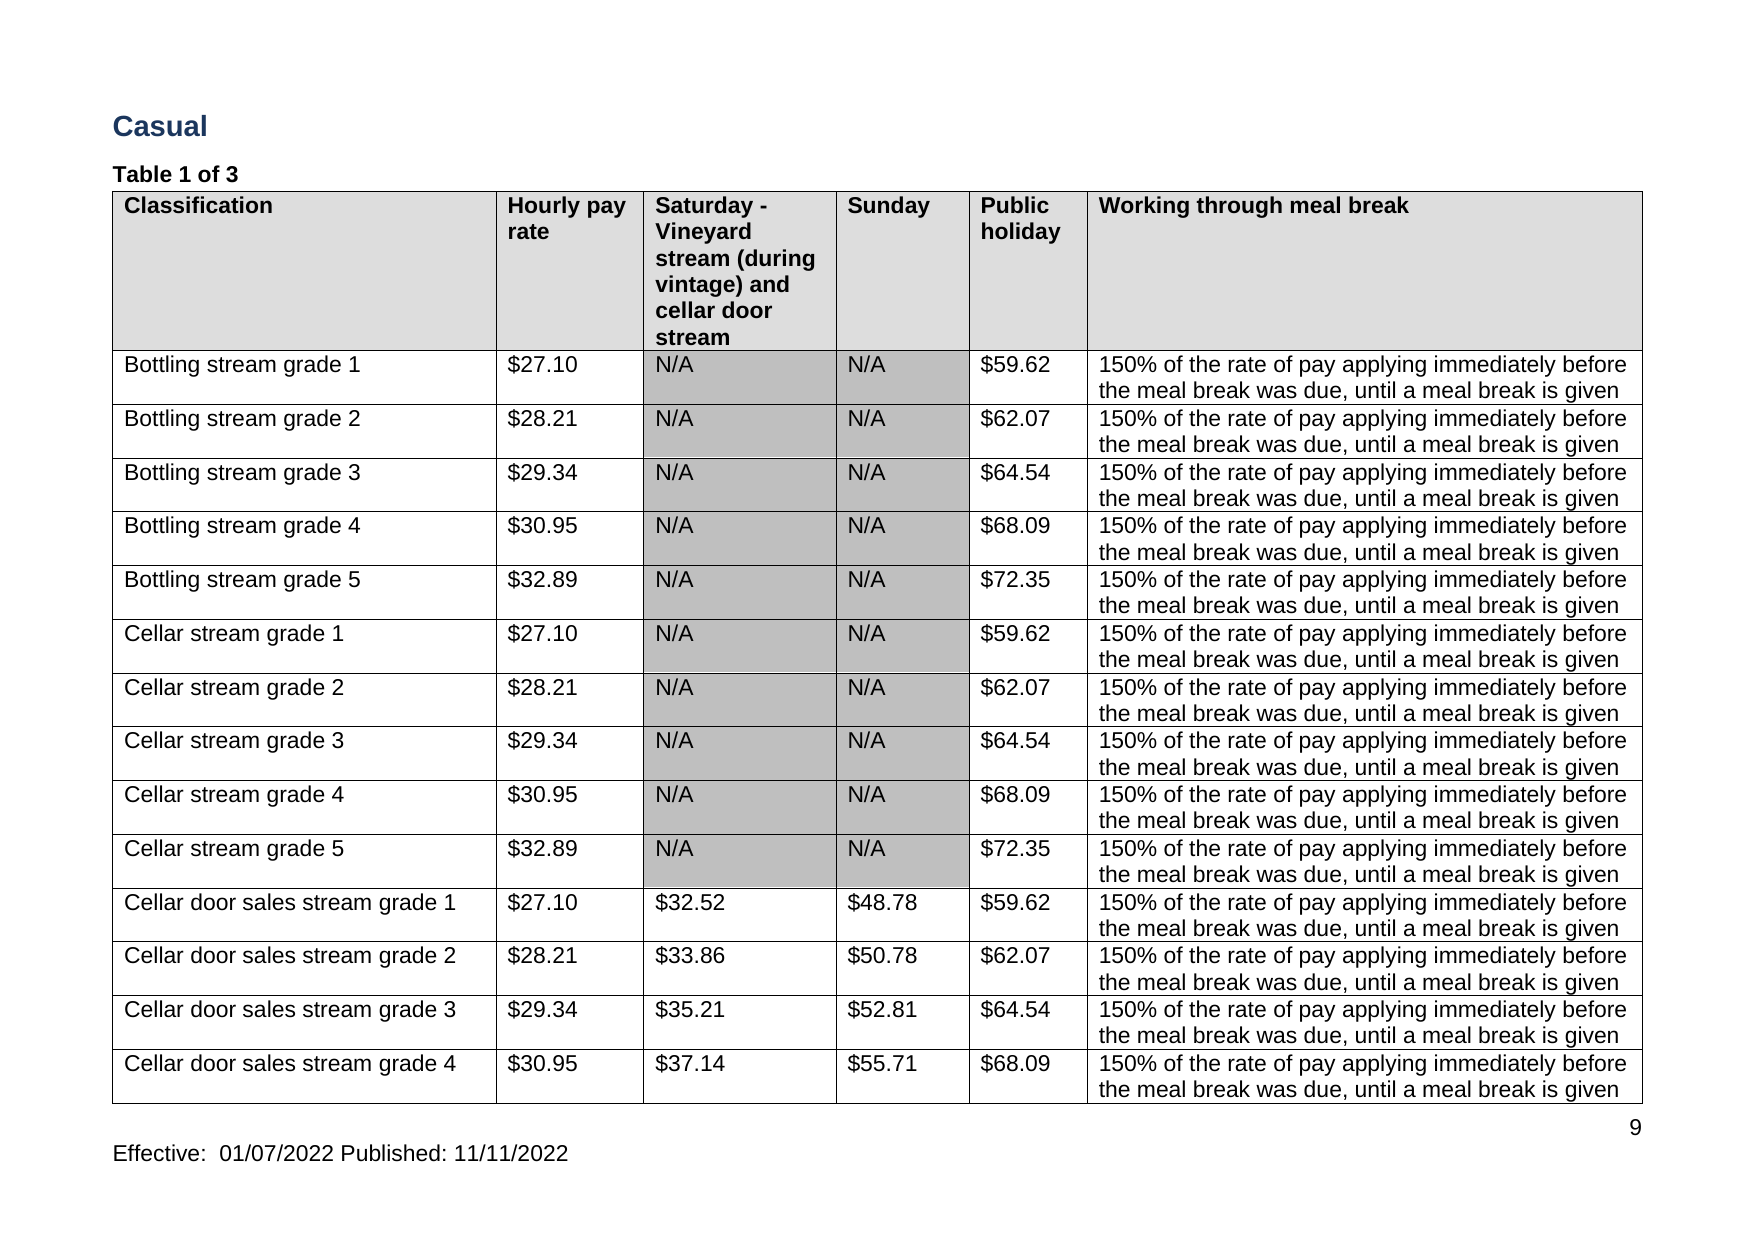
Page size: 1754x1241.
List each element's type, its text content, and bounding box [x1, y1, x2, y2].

table_cell N/A [837, 351, 969, 404]
table_cell $33.86 [644, 942, 836, 995]
table_cell Bottling stream grade 5 [113, 566, 496, 619]
table_cell $64.54 [970, 996, 1087, 1049]
table_cell N/A [837, 620, 969, 672]
table_cell N/A [644, 781, 836, 834]
table_cell $30.95 [497, 781, 643, 834]
table_cell N/A [837, 405, 969, 457]
table_cell $29.34 [497, 459, 643, 511]
table_cell $28.21 [497, 942, 643, 995]
table_cell N/A [837, 781, 969, 834]
table_cell N/A [837, 459, 969, 511]
table_cell N/A [837, 512, 969, 565]
table_cell N/A [644, 405, 836, 457]
table_cell N/A [837, 566, 969, 619]
table_cell $62.07 [970, 405, 1087, 457]
table_cell $35.21 [644, 996, 836, 1049]
table_cell 150% of the rate of pay applying immediately before the meal break was due, until a meal break is given [1088, 405, 1642, 457]
table_cell Cellar stream grade 4 [113, 781, 496, 834]
table_cell Bottling stream grade 2 [113, 405, 496, 457]
table_cell N/A [644, 835, 836, 887]
table_cell $62.07 [970, 674, 1087, 726]
table_cell Bottling stream grade 1 [113, 351, 496, 404]
table_cell 150% of the rate of pay applying immediately before the meal break was due, until a meal break is given [1088, 351, 1642, 404]
table_cell $55.71 [837, 1050, 969, 1102]
table_cell $72.35 [970, 566, 1087, 619]
table_cell $30.95 [497, 1050, 643, 1102]
table_cell 150% of the rate of pay applying immediately before the meal break was due, until a meal break is given [1088, 942, 1642, 995]
table_cell $68.09 [970, 781, 1087, 834]
table_header Public holiday [970, 192, 1087, 350]
table_cell Cellar door sales stream grade 2 [113, 942, 496, 995]
subtitle Casual [112, 109, 1642, 143]
table_cell 150% of the rate of pay applying immediately before the meal break was due, until a meal break is given [1088, 835, 1642, 887]
table_cell Cellar stream grade 1 [113, 620, 496, 672]
table_cell $52.81 [837, 996, 969, 1049]
table_cell 150% of the rate of pay applying immediately before the meal break was due, until a meal break is given [1088, 996, 1642, 1049]
table_cell Cellar stream grade 3 [113, 727, 496, 780]
table_cell $50.78 [837, 942, 969, 995]
table_cell N/A [644, 674, 836, 726]
table_cell $62.07 [970, 942, 1087, 995]
table_cell N/A [837, 835, 969, 887]
table_cell Cellar door sales stream grade 3 [113, 996, 496, 1049]
table_header Classification [113, 192, 496, 350]
table_cell N/A [644, 351, 836, 404]
table_cell Cellar door sales stream grade 4 [113, 1050, 496, 1102]
table_cell $59.62 [970, 620, 1087, 672]
table_cell N/A [837, 674, 969, 726]
table_cell Cellar stream grade 5 [113, 835, 496, 887]
table_cell $32.89 [497, 835, 643, 887]
table_cell Cellar door sales stream grade 1 [113, 889, 496, 941]
table_cell N/A [837, 727, 969, 780]
table_cell $32.52 [644, 889, 836, 941]
table_cell $29.34 [497, 996, 643, 1049]
table_cell $59.62 [970, 351, 1087, 404]
table_cell $27.10 [497, 620, 643, 672]
table_cell $68.09 [970, 512, 1087, 565]
table_cell $72.35 [970, 835, 1087, 887]
table_cell $48.78 [837, 889, 969, 941]
table_header Hourly pay rate [497, 192, 643, 350]
table_cell N/A [644, 620, 836, 672]
table_cell N/A [644, 512, 836, 565]
table_header Working through meal break [1088, 192, 1642, 350]
table_cell $32.89 [497, 566, 643, 619]
table_cell $64.54 [970, 459, 1087, 511]
table_cell 150% of the rate of pay applying immediately before the meal break was due, until a meal break is given [1088, 459, 1642, 511]
table_cell 150% of the rate of pay applying immediately before the meal break was due, until a meal break is given [1088, 566, 1642, 619]
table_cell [1088, 1050, 1642, 1102]
table_cell $27.10 [497, 351, 643, 404]
table_header Saturday - Vineyard stream (during vintage) and cellar door stream [644, 192, 836, 350]
table_cell N/A [644, 459, 836, 511]
table_cell $29.34 [497, 727, 643, 780]
table_cell $27.10 [497, 889, 643, 941]
table_cell $37.14 [644, 1050, 836, 1102]
table_cell $68.09 [970, 1050, 1087, 1102]
table_cell $28.21 [497, 674, 643, 726]
table_cell Cellar stream grade 2 [113, 674, 496, 726]
table_cell 150% of the rate of pay applying immediately before the meal break was due, until a meal break is given [1088, 727, 1642, 780]
table_cell $28.21 [497, 405, 643, 457]
table_cell $59.62 [970, 889, 1087, 941]
table_header Sunday [837, 192, 969, 350]
table_cell N/A [644, 566, 836, 619]
table_cell 150% of the rate of pay applying immediately before the meal break was due, until a meal break is given [1088, 781, 1642, 834]
table_cell N/A [644, 727, 836, 780]
table_cell Bottling stream grade 3 [113, 459, 496, 511]
table_cell $64.54 [970, 727, 1087, 780]
table_cell $30.95 [497, 512, 643, 565]
table_cell Bottling stream grade 4 [113, 512, 496, 565]
table_cell 150% of the rate of pay applying immediately before the meal break was due, until a meal break is given [1088, 889, 1642, 941]
table_cell 150% of the rate of pay applying immediately before the meal break was due, until a meal break is given [1088, 512, 1642, 565]
table_cell 150% of the rate of pay applying immediately before the meal break was due, until a meal break is given [1088, 620, 1642, 672]
table_cell 150% of the rate of pay applying immediately before the meal break was due, until a meal break is given [1088, 674, 1642, 726]
text Table 1 of 3 [112, 161, 1642, 187]
